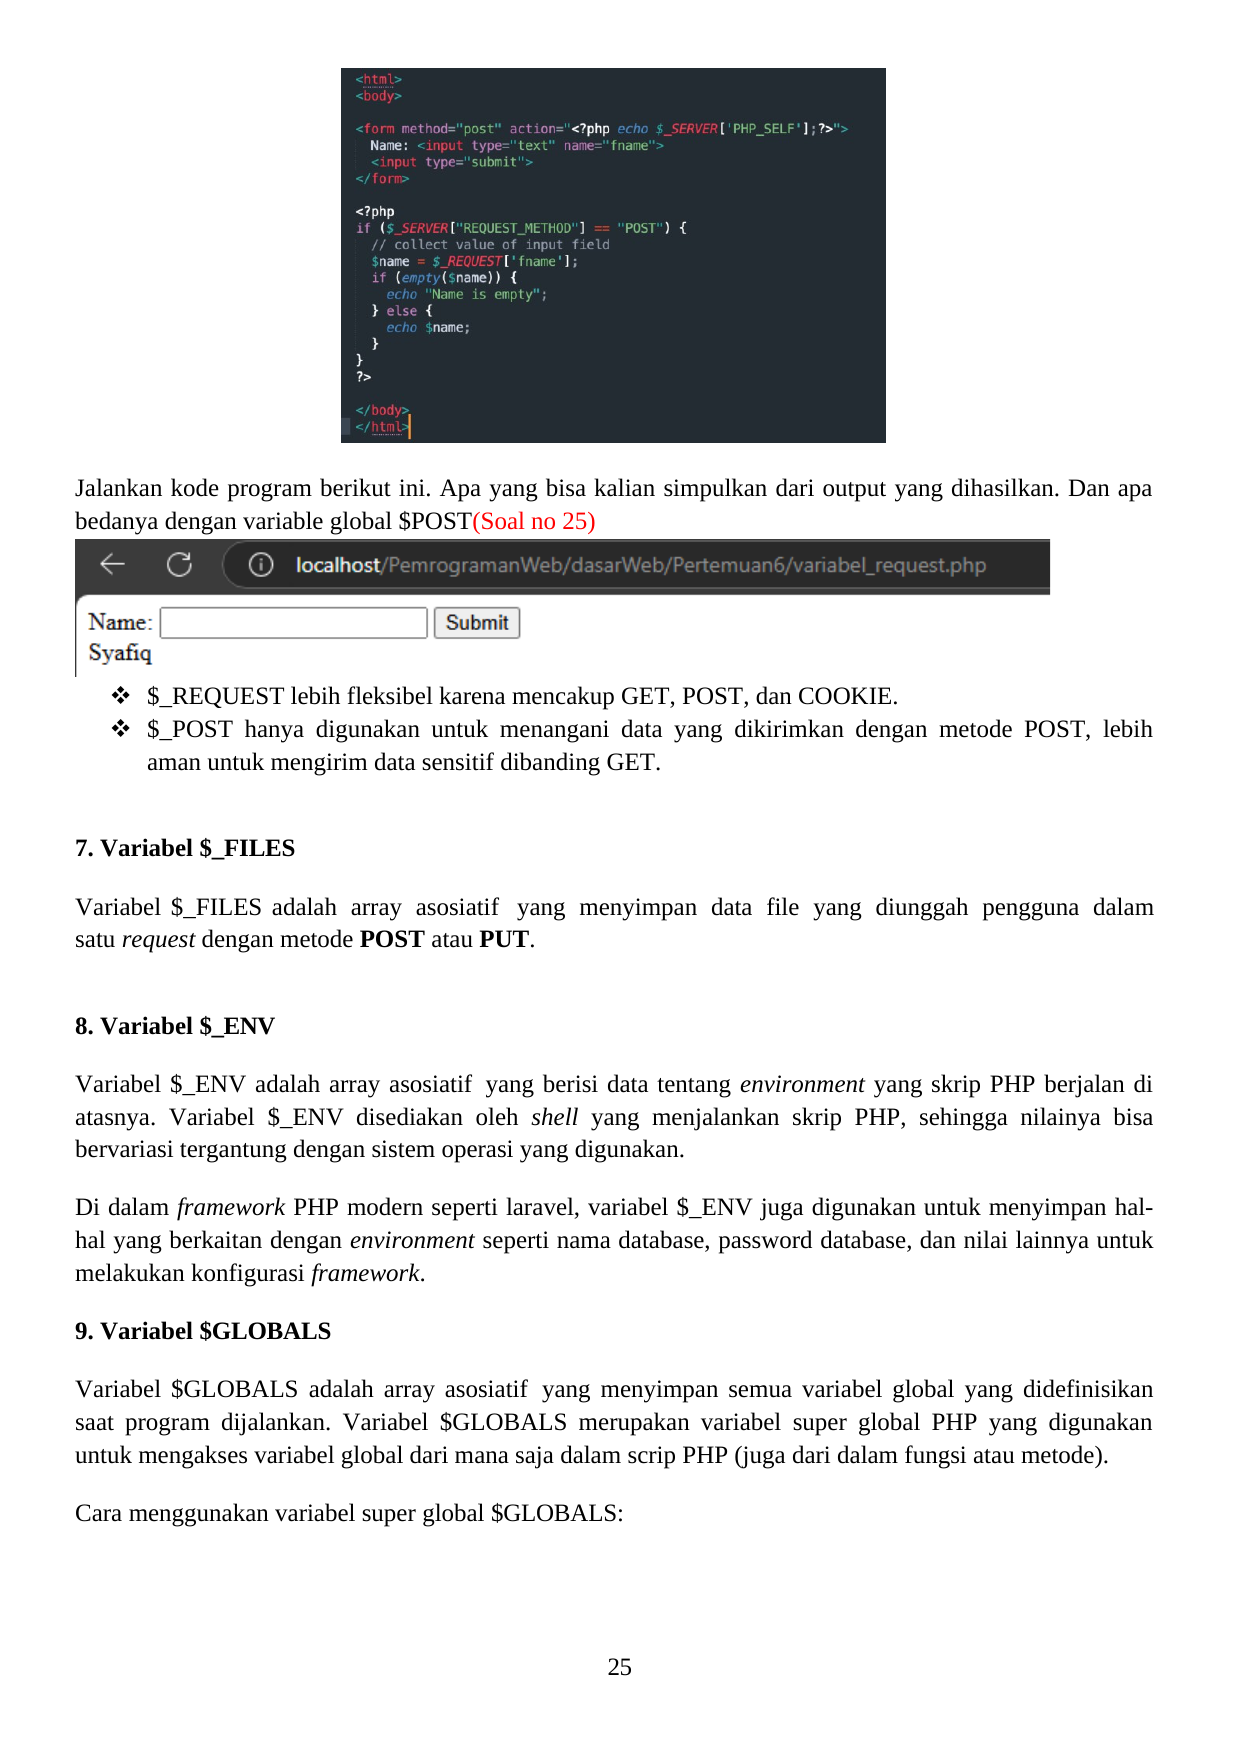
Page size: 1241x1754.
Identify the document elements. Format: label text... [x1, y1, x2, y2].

text Variabel $_FILES adalah array asosiatif yang menyimpan data file yang diunggah pengguna dalam satu request dengan metode POST atau PUT. [75, 892, 1154, 953]
text Variabel $GLOBALS adalah array asosiatif yang menyimpan semua variabel global yang didefinisikan saat program dijalankan. Variabel $GLOBALS merupakan variabel super global PHP yang digunakan untuk mengakses variabel global dari mana saja dalam scrip PHP (juga dari dalam fungsi atau metode). [75, 1374, 1154, 1469]
text Di dalam framework PHP modern seperti laravel, variabel $_ENV juga digunakan untuk menyimpan hal-hal yang berkaitan dengan environment seperti nama database, password database, dan nilai lainnya untuk melakukan konfigurasi framework. [75, 1192, 1154, 1287]
picture [75, 539, 1050, 677]
subtitle Variabel $GLOBALS [75, 1316, 1188, 1344]
text Cara menggunakan variabel super global $GLOBALS: [75, 1498, 1188, 1527]
subtitle Variabel $_FILES [75, 833, 1188, 862]
text Jalankan kode program berikut ini. Apa yang bisa kalian simpulkan dari output yang dihasilkan. Dan apa bedanya dengan variable global $POST(Soal no 25) [75, 473, 1154, 535]
list $_POST hanya digunakan untuk menangani data yang dikirimkan dengan metode POST, lebih aman untuk mengirim data sensitif dibanding GET. [109, 714, 1154, 776]
picture [341, 68, 886, 443]
text Variabel $_ENV adalah array asosiatif yang berisi data tentang environment yang skrip PHP berjalan di atasnya. Variabel $_ENV disediakan oleh shell yang menjalankan skrip PHP, sehingga nilainya bisa bervariasi tergantung dengan sistem operasi yang digunakan. [75, 1069, 1154, 1163]
subtitle Variabel $_ENV [75, 1011, 1188, 1039]
list $_REQUEST lebih fleksibel karena mencakup GET, POST, dan COOKIE. [109, 681, 1154, 710]
